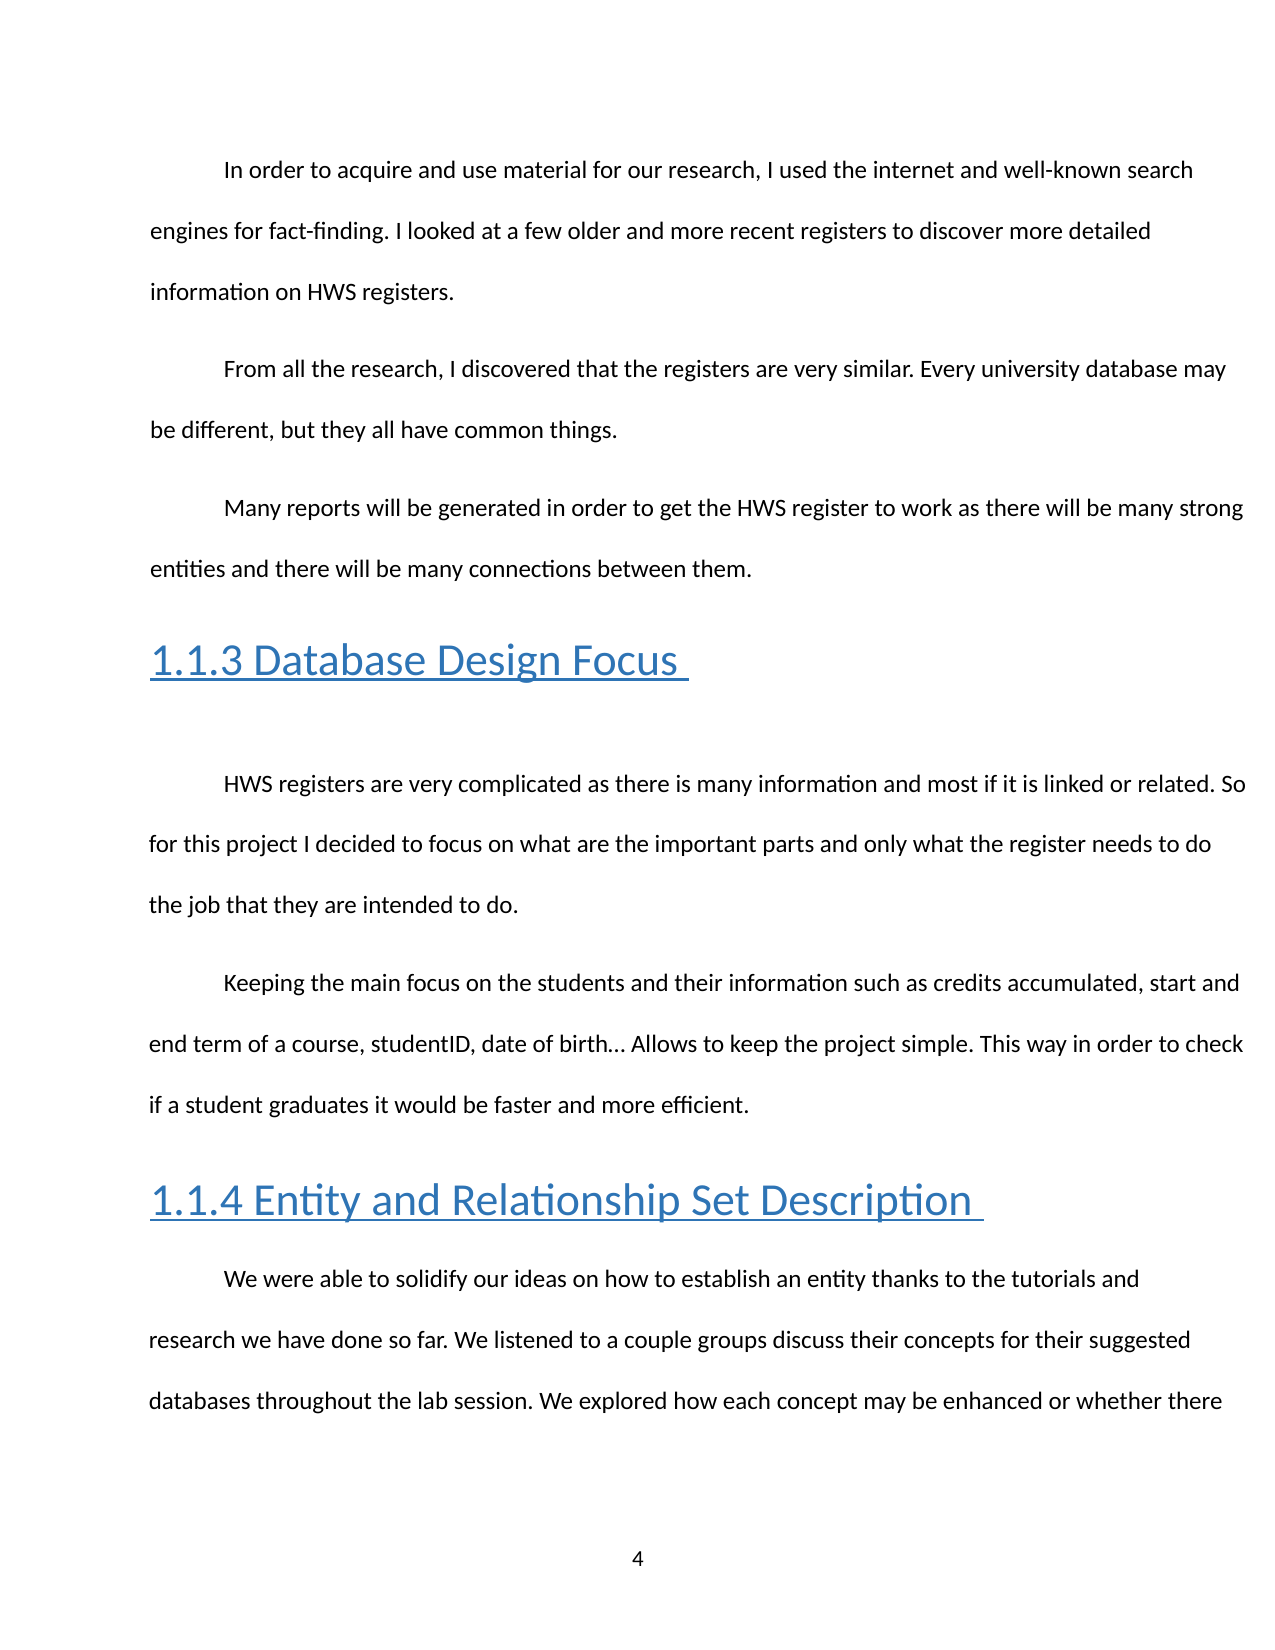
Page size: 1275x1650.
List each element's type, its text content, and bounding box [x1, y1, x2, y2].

text HWS registers are very complicated as there is many information and most if it is linked or related. So for this project I decided to focus on what are the important parts and only what the register needs to do the job that they are intended to do. [148, 768, 1249, 920]
text Many reports will be generated in order to get the HWS register to work as there will be many strong entities and there will be many connections between them. [150, 492, 1246, 583]
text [148, 1263, 1251, 1415]
text In order to acquire and use material for our research, I used the internet and well-known search engines for fact-finding. I looked at a few older and more recent registers to discover more detailed information on HWS registers. [150, 154, 1246, 306]
text Keeping the main focus on the students and their information such as credits accumulated, start and end term of a course, studentID, date of birth… Allows to keep the project simple. This way in order to check if a student graduates it would be faster and more efficient. [148, 967, 1253, 1120]
subtitle 1.1.3 Database Design Focus [150, 631, 1253, 687]
text From all the research, I discovered that the registers are very similar. Every university database may be different, but they all have common things. [150, 353, 1246, 445]
subtitle 1.1.4 Entity and Relationship Set Description [150, 1171, 1253, 1227]
